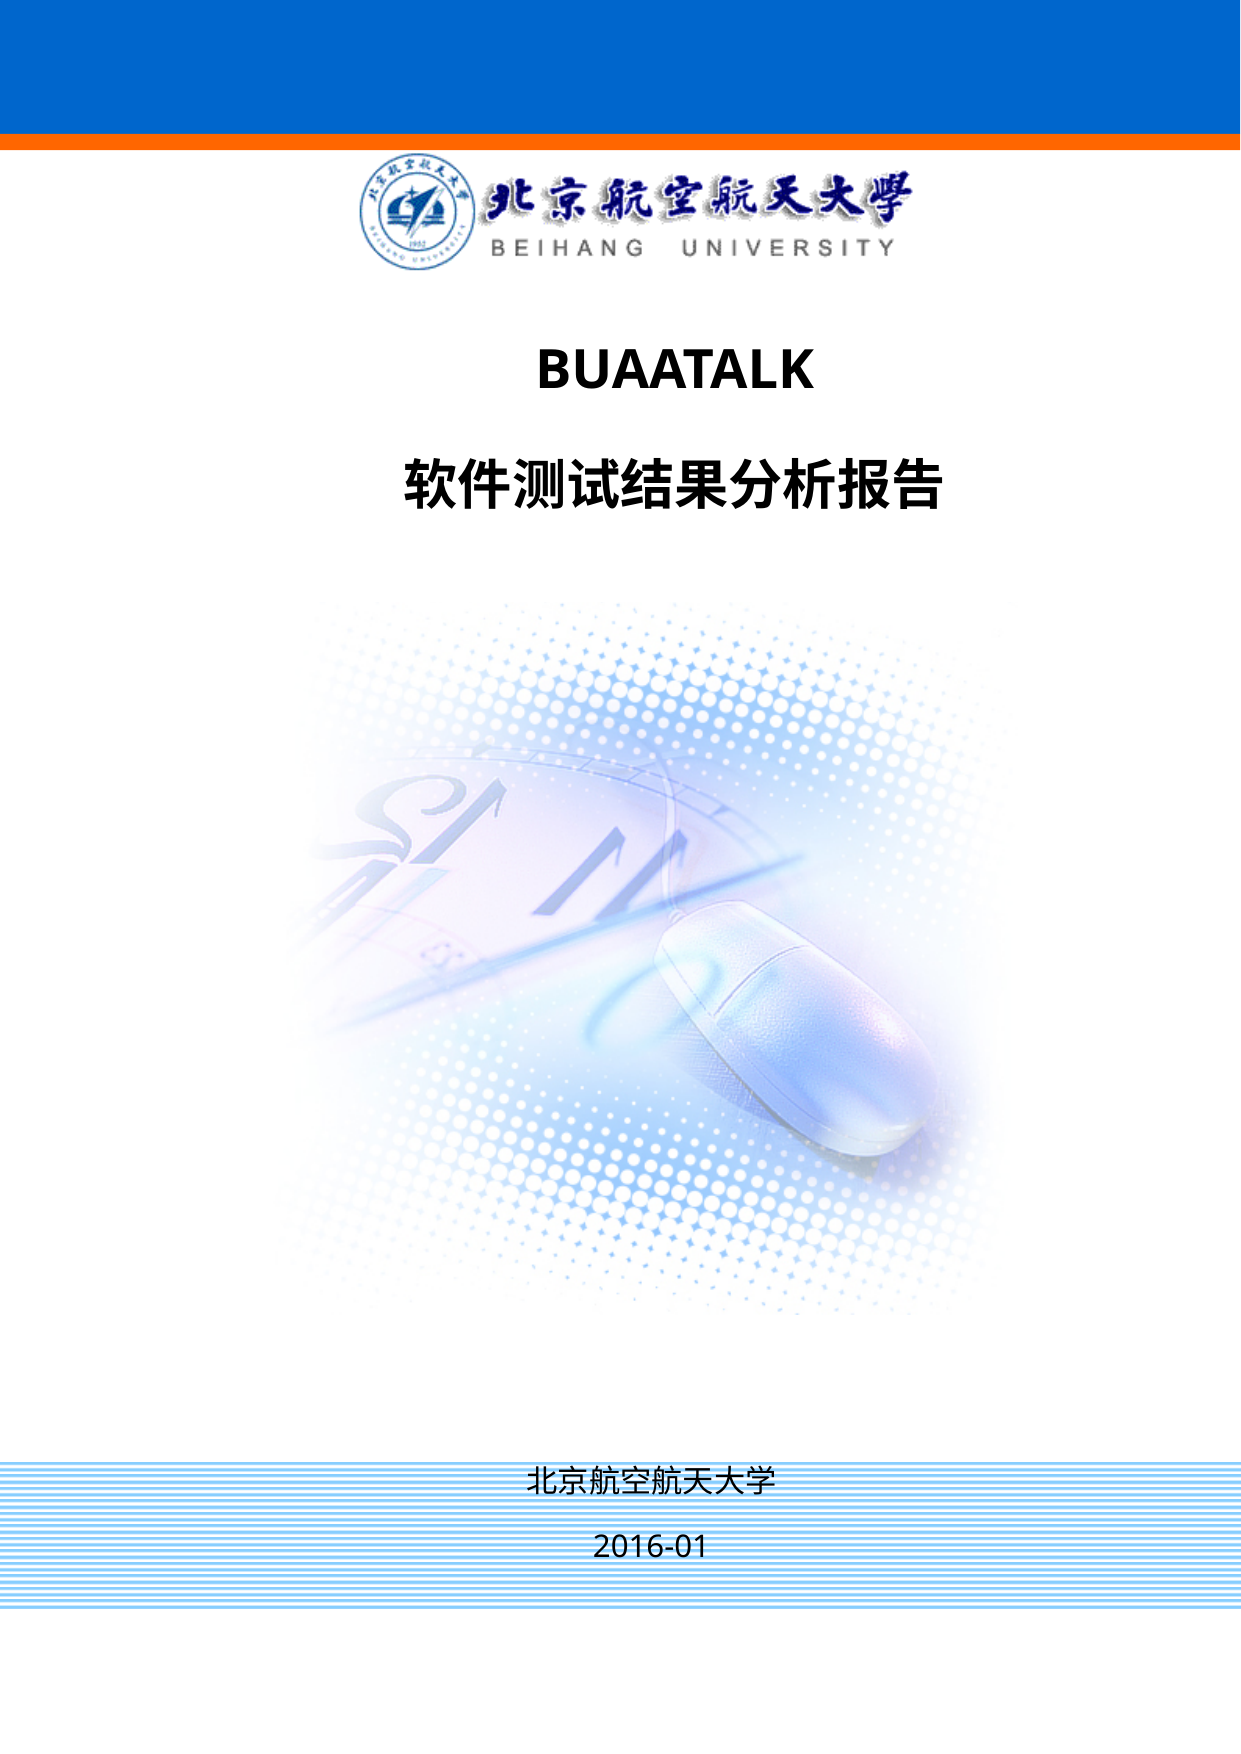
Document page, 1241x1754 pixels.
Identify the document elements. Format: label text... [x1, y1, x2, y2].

picture [0, 1462, 1241, 1609]
picture [254, 602, 1036, 1315]
text 2016-01 [187, 1524, 1053, 1567]
text 北京航空航天大学 [187, 1457, 1053, 1502]
text 软件测试结果分析报告 [187, 441, 1053, 520]
picture [357, 151, 933, 275]
text BUAATALK [187, 331, 1053, 404]
